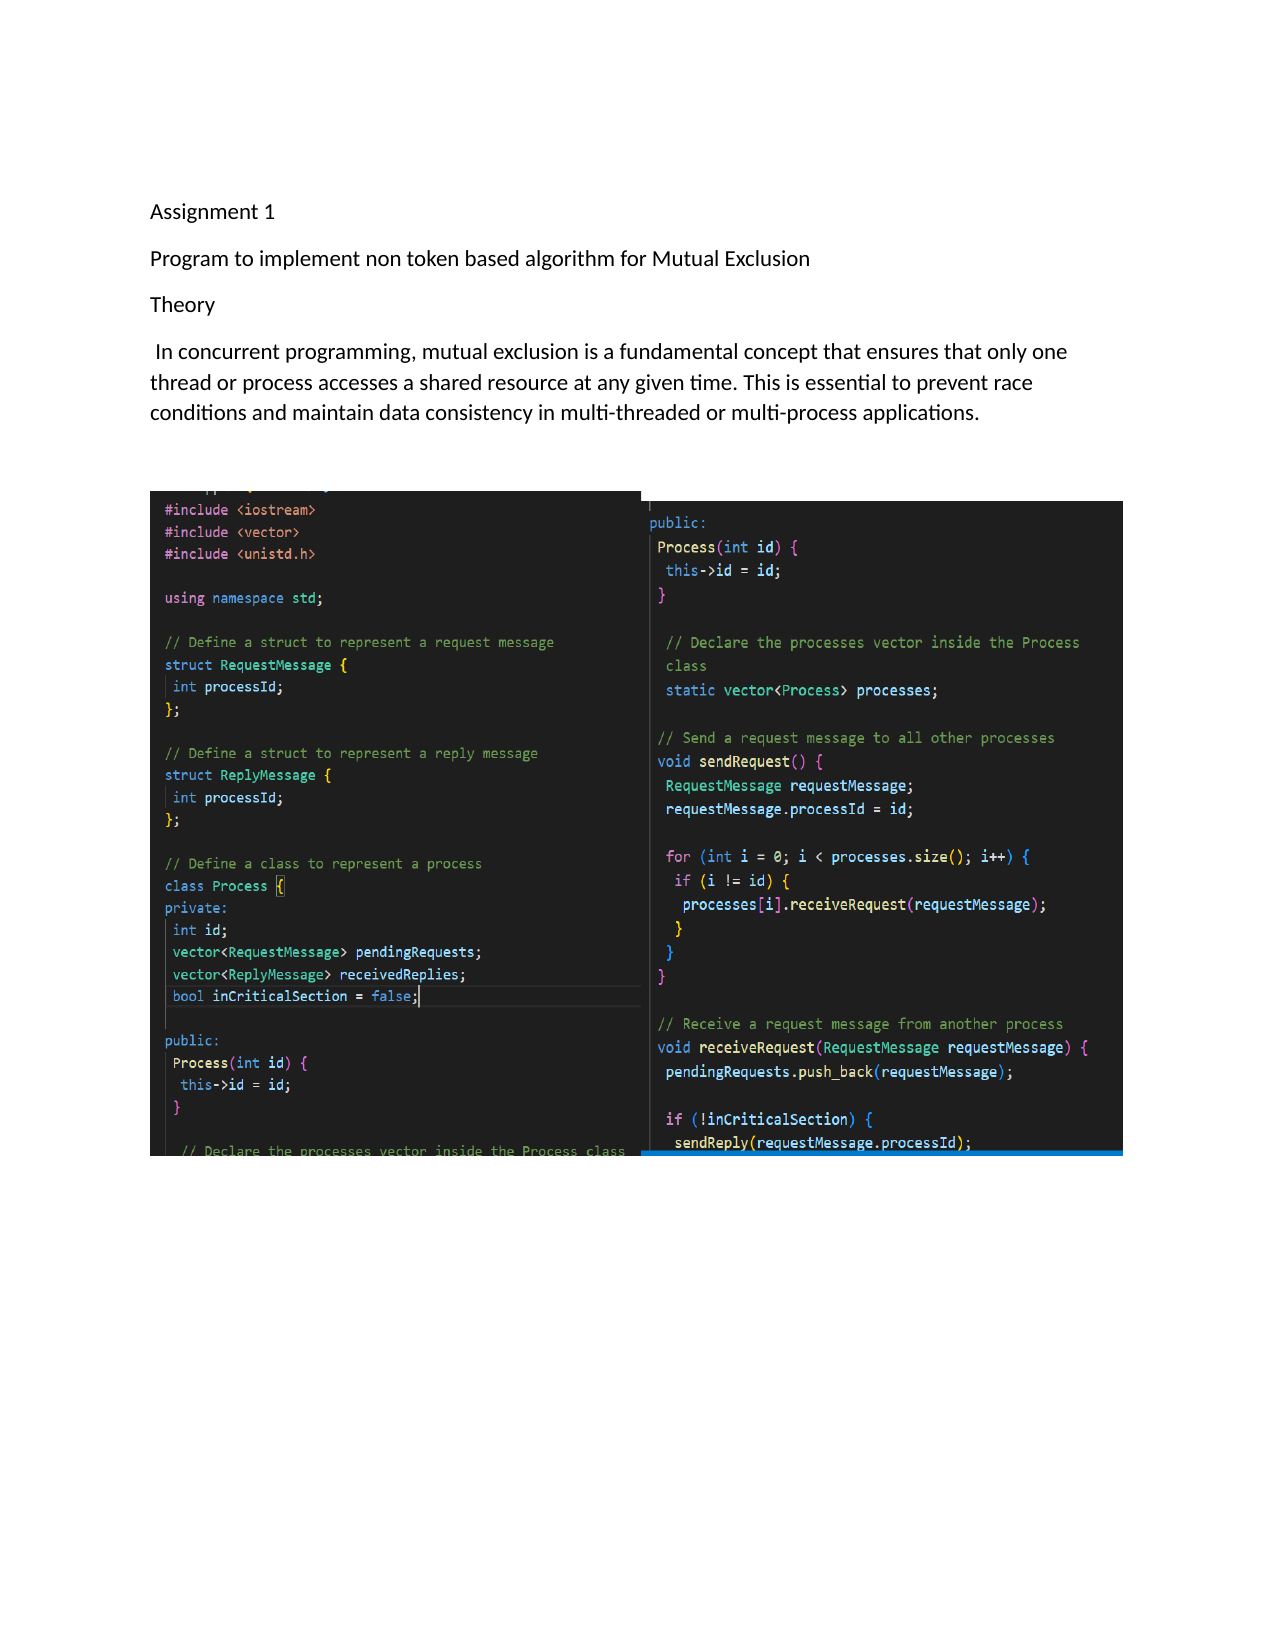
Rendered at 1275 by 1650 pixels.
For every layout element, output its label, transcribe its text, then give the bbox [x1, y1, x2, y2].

picture [150, 491, 1123, 1156]
text Assignment 1 [150, 197, 1125, 225]
text In concurrent programming, mutual exclusion is a fundamental concept that ensures that only one thread or process accesses a shared resource at any given time. This is essential to prevent race conditions and maintain data consistency in multi-threaded or multi-process applications. [150, 337, 1125, 426]
text Theory [150, 291, 1125, 319]
text Program to implement non token based algorithm for Mutual Exclusion [150, 244, 1125, 272]
